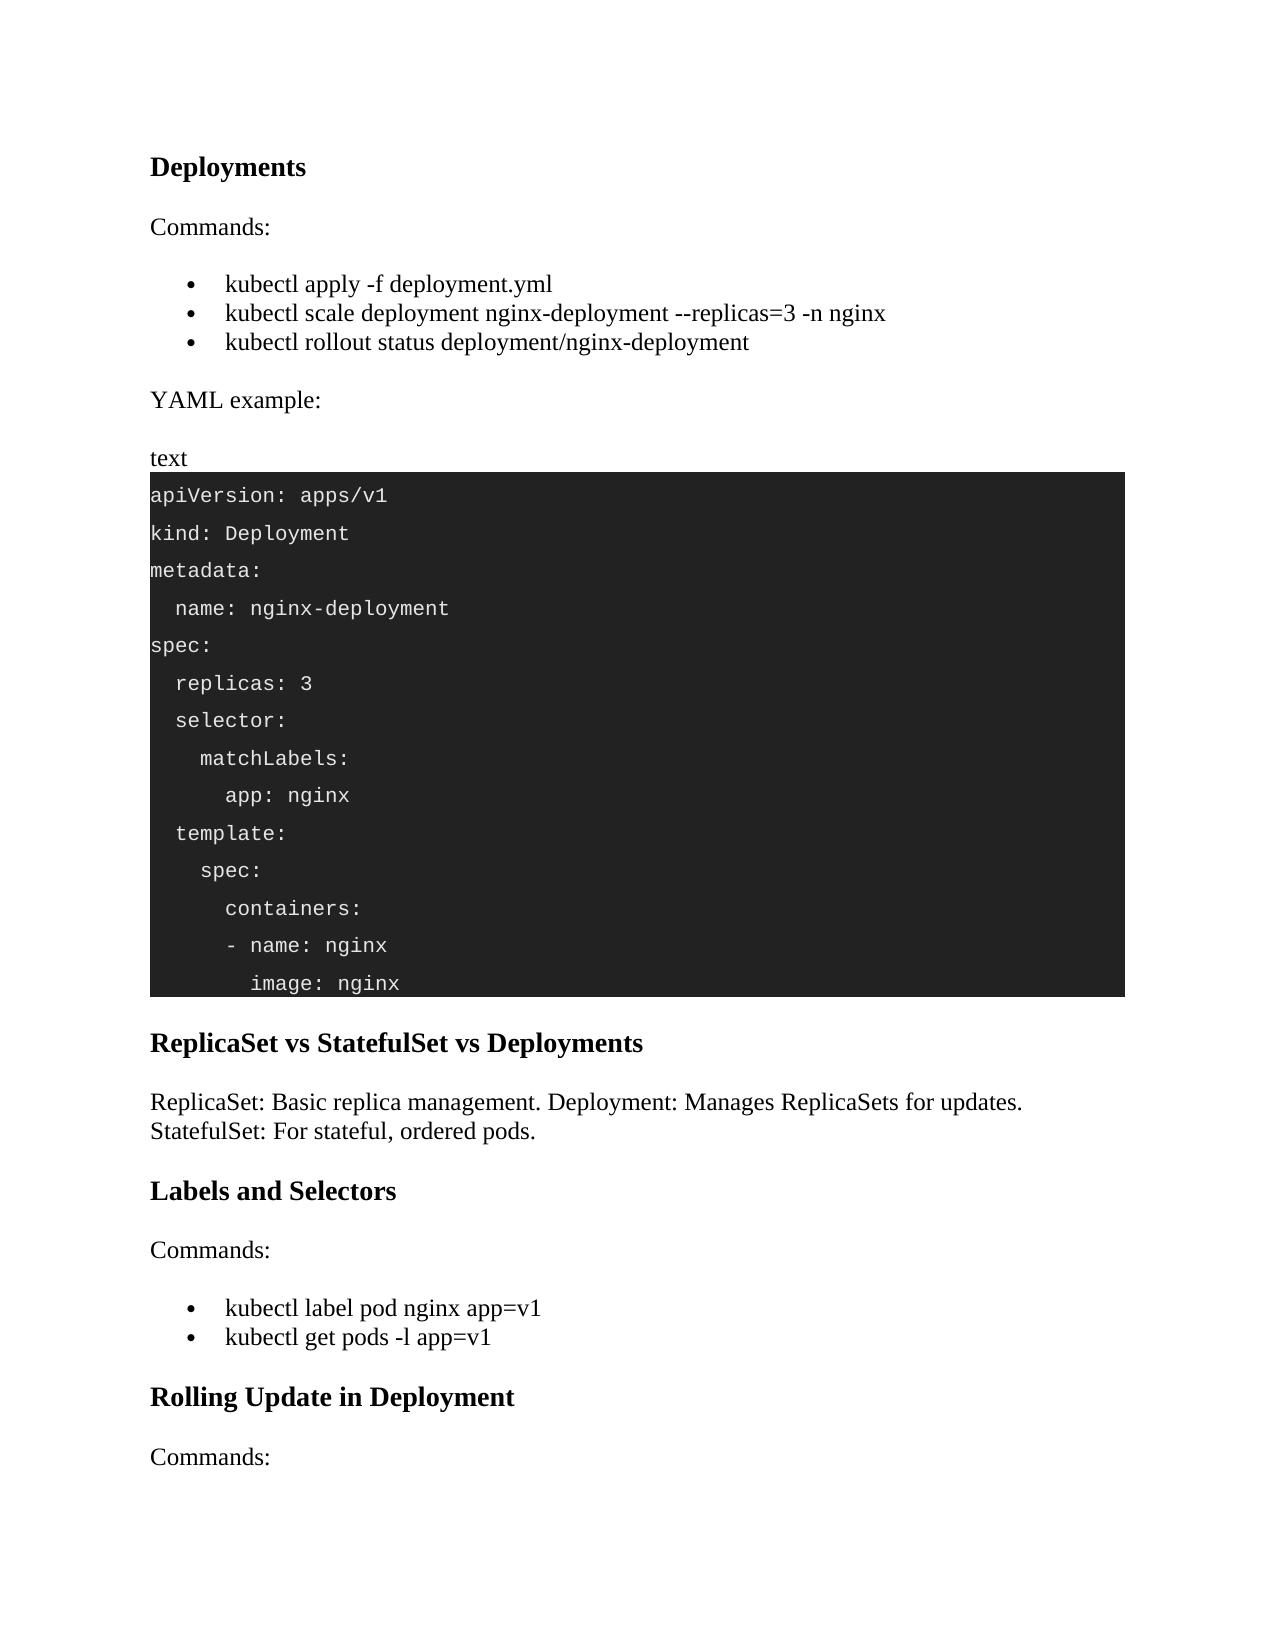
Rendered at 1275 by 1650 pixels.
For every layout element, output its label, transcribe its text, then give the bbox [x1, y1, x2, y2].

list kubectl scale deployment nginx-deployment --replicas=3 -n nginx [187, 298, 1125, 327]
text kind: Deployment [150, 509, 1125, 547]
text Rolling Update in Deployment [150, 1380, 1125, 1412]
text spec: [150, 622, 1125, 659]
text name: nginx-deployment [150, 584, 1125, 622]
list kubectl label pod nginx app=v1 [187, 1293, 1125, 1322]
text Labels and Selectors [150, 1174, 1125, 1206]
text app: nginx [150, 772, 1125, 809]
text containers: [150, 884, 1125, 922]
text matchLabels: [150, 734, 1125, 772]
text selector: [150, 697, 1125, 734]
text Commands: [150, 1442, 1125, 1470]
text image: nginx [150, 959, 1125, 997]
text spec: [150, 847, 1125, 884]
text apiVersion: apps/v1 [150, 472, 1125, 509]
text Deployments [150, 150, 1125, 182]
text replicas: 3 [150, 659, 1125, 697]
text YAML example: [150, 385, 1125, 414]
text ReplicaSet: Basic replica management. Deployment: Manages ReplicaSets for updates. StatefulSet: For stateful, ordered pods. [150, 1087, 1125, 1145]
text Commands: [150, 212, 1125, 240]
text - name: nginx [150, 922, 1125, 959]
list kubectl rollout status deployment/nginx-deployment [187, 327, 1125, 356]
list kubectl get pods -l app=v1 [187, 1322, 1125, 1351]
text metadata: [150, 547, 1125, 584]
list kubectl apply -f deployment.yml [187, 269, 1125, 298]
text ReplicaSet vs StatefulSet vs Deployments [150, 1026, 1125, 1058]
text Commands: [150, 1236, 1125, 1264]
text text [150, 443, 1125, 472]
text template: [150, 809, 1125, 847]
